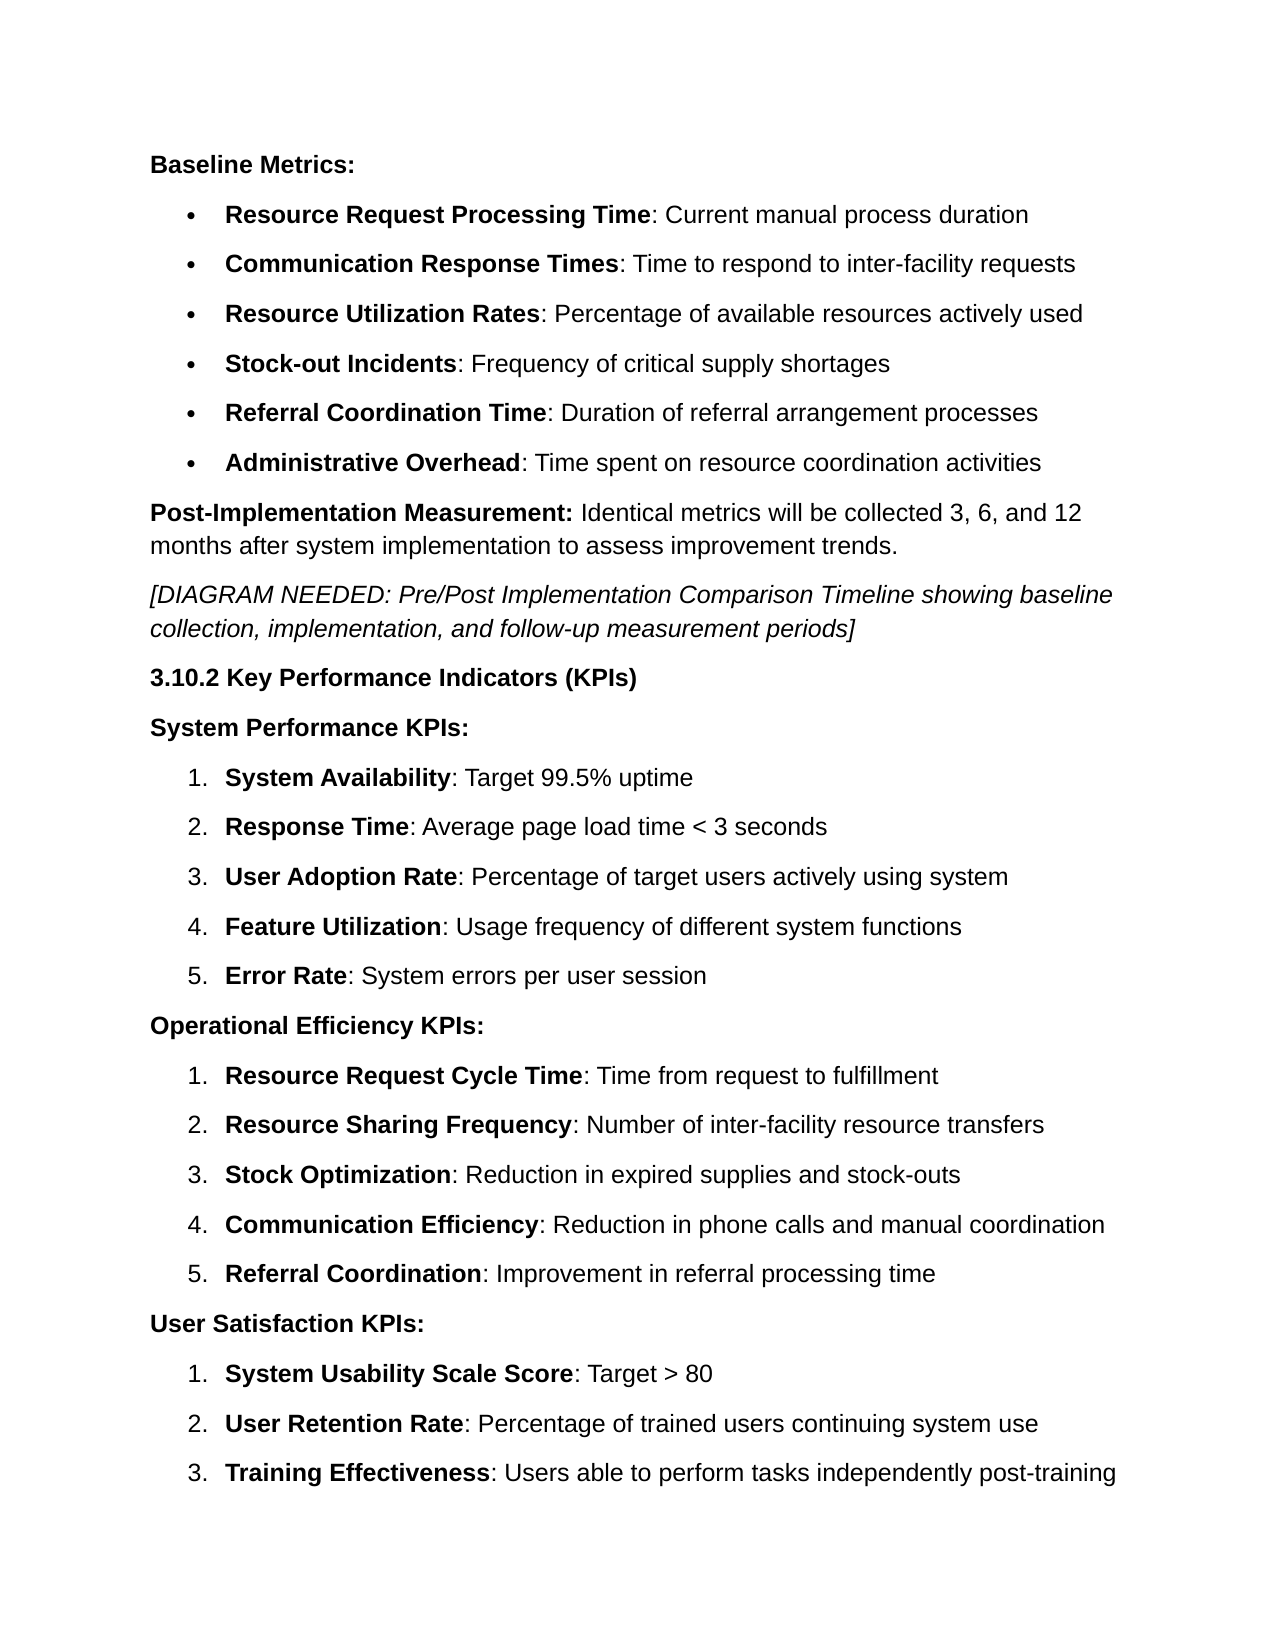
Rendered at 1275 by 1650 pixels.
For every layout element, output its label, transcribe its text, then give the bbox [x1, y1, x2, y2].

text 3.10.2 Key Performance Indicators (KPIs) [150, 663, 1125, 692]
list Communication Efficiency: Reduction in phone calls and manual coordination [187, 1210, 1125, 1238]
list Stock Optimization: Reduction in expired supplies and stock-outs [187, 1160, 1125, 1189]
list Referral Coordination: Improvement in referral processing time [187, 1259, 1125, 1288]
text System Performance KPIs: [150, 713, 1125, 742]
list Resource Sharing Frequency: Number of inter-facility resource transfers [187, 1110, 1125, 1139]
list Resource Request Processing Time: Current manual process duration [187, 200, 1125, 228]
list User Retention Rate: Percentage of trained users continuing system use [187, 1408, 1125, 1437]
list Training Effectiveness: Users able to perform tasks independently post-training [187, 1458, 1125, 1487]
list Error Rate: System errors per user session [187, 961, 1125, 990]
list Resource Utilization Rates: Percentage of available resources actively used [187, 299, 1125, 328]
text [DIAGRAM NEEDED: Pre/Post Implementation Comparison Timeline showing baseline collection, implementation, and follow-up measurement periods] [150, 581, 1125, 642]
list Response Time: Average page load time < 3 seconds [187, 812, 1125, 841]
text Baseline Metrics: [150, 150, 1125, 179]
list User Adoption Rate: Percentage of target users actively using system [187, 862, 1125, 891]
list System Usability Scale Score: Target > 80 [187, 1359, 1125, 1388]
text Post-Implementation Measurement: Identical metrics will be collected 3, 6, and 12 months after system implementation to assess improvement trends. [150, 498, 1125, 559]
list Resource Request Cycle Time: Time from request to fulfillment [187, 1061, 1125, 1089]
list Communication Response Times: Time to respond to inter-facility requests [187, 249, 1125, 278]
text User Satisfaction KPIs: [150, 1309, 1125, 1338]
list Referral Coordination Time: Duration of referral arrangement processes [187, 398, 1125, 427]
list Feature Utilization: Usage frequency of different system functions [187, 912, 1125, 940]
list System Availability: Target 99.5% uptime [187, 763, 1125, 791]
list Stock-out Incidents: Frequency of critical supply shortages [187, 349, 1125, 377]
text Operational Efficiency KPIs: [150, 1011, 1125, 1040]
list Administrative Overhead: Time spent on resource coordination activities [187, 448, 1125, 477]
